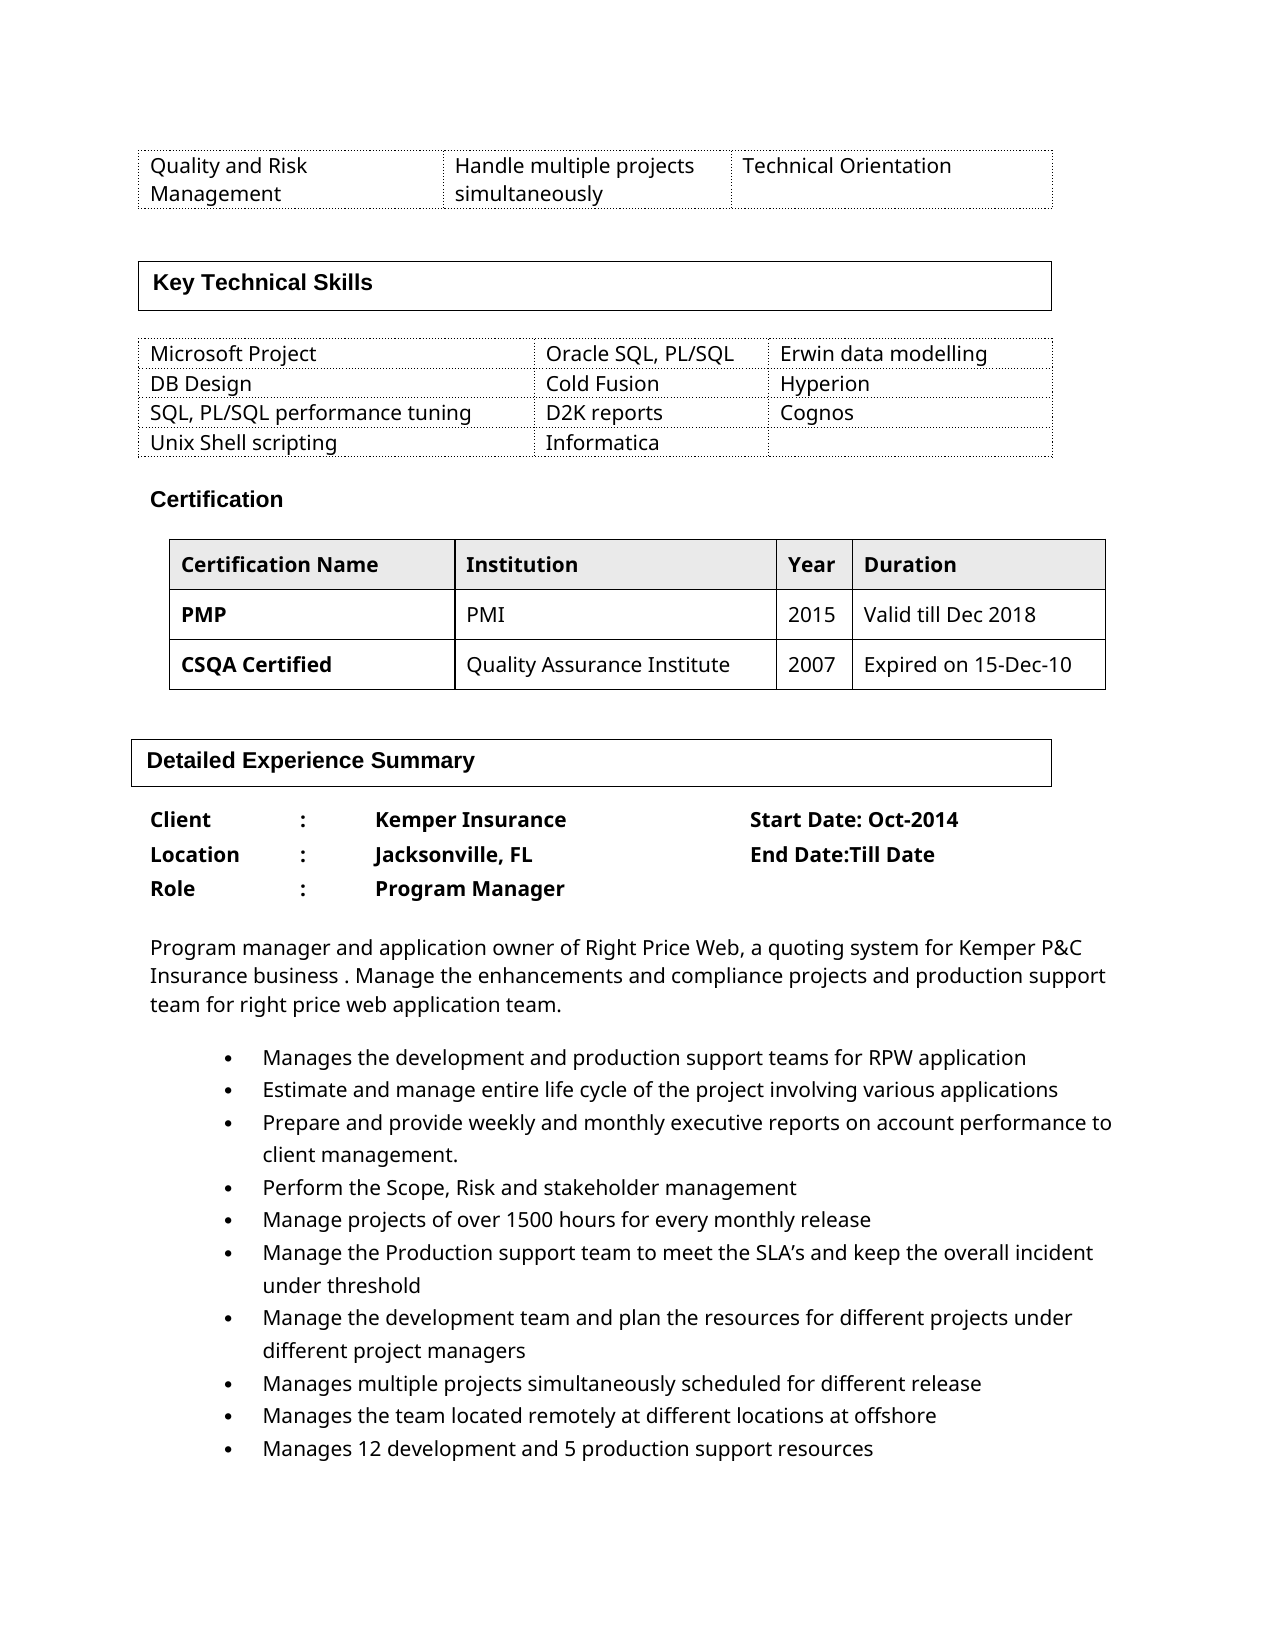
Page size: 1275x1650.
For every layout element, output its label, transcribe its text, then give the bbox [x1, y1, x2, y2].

text Program manager and application owner of Right Price Web, a quoting system for Kemper P&C Insurance business . Manage the enhancements and compliance projects and production support team for right price web application team. [150, 933, 1125, 1018]
table_cell Quality and Risk Management [139, 150, 443, 208]
table_cell Unix Shell scripting [139, 427, 534, 456]
table_header Oracle SQL, PL/SQL [534, 338, 769, 368]
table_cell 2007 [777, 640, 852, 689]
table_cell CSQA Certified [170, 640, 454, 689]
table_cell Cognos [769, 397, 1052, 427]
list Manages the team located remotely at different locations at offshore [225, 1401, 1125, 1430]
list Perform the Scope, Risk and stakeholder management [225, 1173, 1125, 1201]
list Estimate and manage entire life cycle of the project involving various applications [225, 1075, 1125, 1104]
list Manage the development team and plan the resources for different projects under different project managers [225, 1303, 1125, 1364]
table_cell Hyperion [769, 368, 1052, 397]
text Location : Jacksonville, FL End Date:Till Date [150, 840, 1125, 868]
table_cell Handle multiple projects simultaneously [443, 150, 731, 208]
table_cell 2015 [777, 590, 852, 639]
text Client : Kemper Insurance Start Date: Oct-2014 [150, 805, 1125, 833]
list Manages the development and production support teams for RPW application [225, 1043, 1125, 1071]
text Role : Program Manager [150, 874, 1125, 903]
list Prepare and provide weekly and monthly executive reports on account performance to client management. [225, 1108, 1125, 1169]
list Manage the Production support team to meet the SLA’s and keep the overall incident under threshold [225, 1238, 1125, 1299]
table_cell Informatica [534, 427, 769, 456]
list Manage projects of over 1500 hours for every monthly release [225, 1206, 1125, 1234]
list Manages 12 development and 5 production support resources [225, 1434, 1125, 1462]
table_header Duration [853, 540, 1105, 589]
table_cell Quality Assurance Institute [456, 640, 776, 689]
table_header Institution [456, 540, 776, 589]
table_header Erwin data modelling [769, 338, 1052, 368]
table_cell SQL, PL/SQL performance tuning [139, 397, 534, 427]
table_cell PMP [170, 590, 454, 639]
table_cell Valid till Dec 2018 [853, 590, 1105, 639]
table_cell Expired on 15-Dec-10 [853, 640, 1105, 689]
text Certification [150, 486, 1125, 512]
table_header Certification Name [170, 540, 454, 589]
table_cell DB Design [139, 368, 534, 397]
table_cell Technical Orientation [731, 150, 1052, 208]
table_cell Cold Fusion [534, 368, 769, 397]
table_header Microsoft Project [139, 338, 534, 368]
table_cell D2K reports [534, 397, 769, 427]
table_cell PMI [456, 590, 776, 639]
list Manages multiple projects simultaneously scheduled for different release [225, 1369, 1125, 1397]
table_header Year [777, 540, 852, 589]
table_cell [769, 427, 1052, 456]
